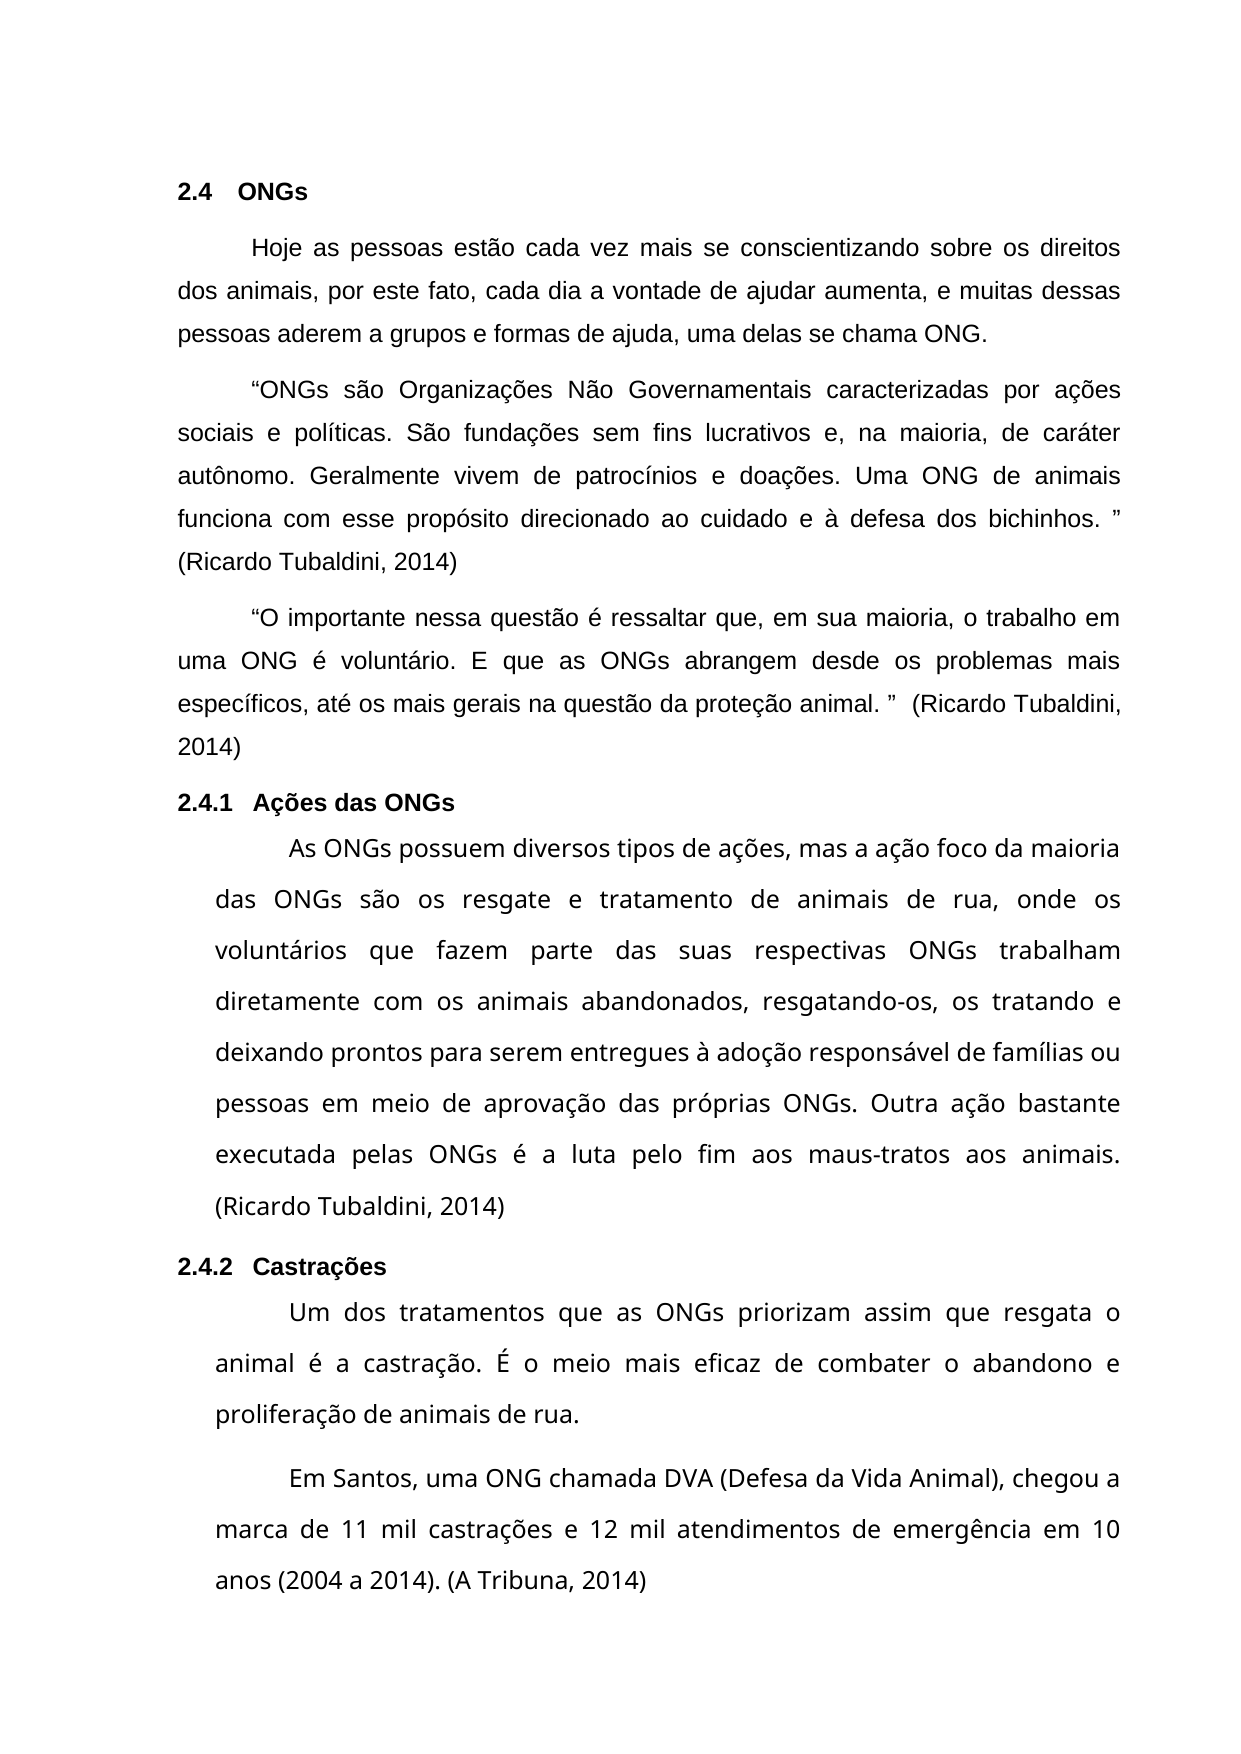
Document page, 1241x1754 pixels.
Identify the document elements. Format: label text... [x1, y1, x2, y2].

subtitle Castrações [177, 1252, 1122, 1281]
subtitle ONGs [177, 177, 1122, 206]
text As ONGs possuem diversos tipos de ações, mas a ação foco da maioria das ONGs são os resgate e tratamento de animais de rua, onde os voluntários que fazem parte das suas respectivas ONGs trabalham diretamente com os animais abandonados, resgatando-os, os tratando e deixando prontos para serem entregues à adoção responsável de famílias ou pessoas em meio de aprovação das próprias ONGs. Outra ação bastante executada pelas ONGs é a luta pelo fim aos maus-tratos aos animais. [215, 831, 1122, 1222]
text Um dos tratamentos que as ONGs priorizam assim que resgata o animal é a castração. É o meio mais eficaz de combater o abandono e proliferação de animais de rua. [215, 1295, 1122, 1431]
text Em Santos, uma ONG chamada DVA (Defesa da Vida Animal), chegou a marca de 11 mil castrações e 12 mil atendimentos de emergência em 10 anos (2004 a 2014). [215, 1461, 1122, 1597]
subtitle Ações das ONGs [177, 788, 1122, 817]
text “O importante nessa questão é ressaltar que, em sua maioria, o trabalho em uma ONG é voluntário. E que as ONGs abrangem desde os problemas mais específicos, até os mais gerais na questão da proteção animal. ” [177, 603, 1122, 761]
